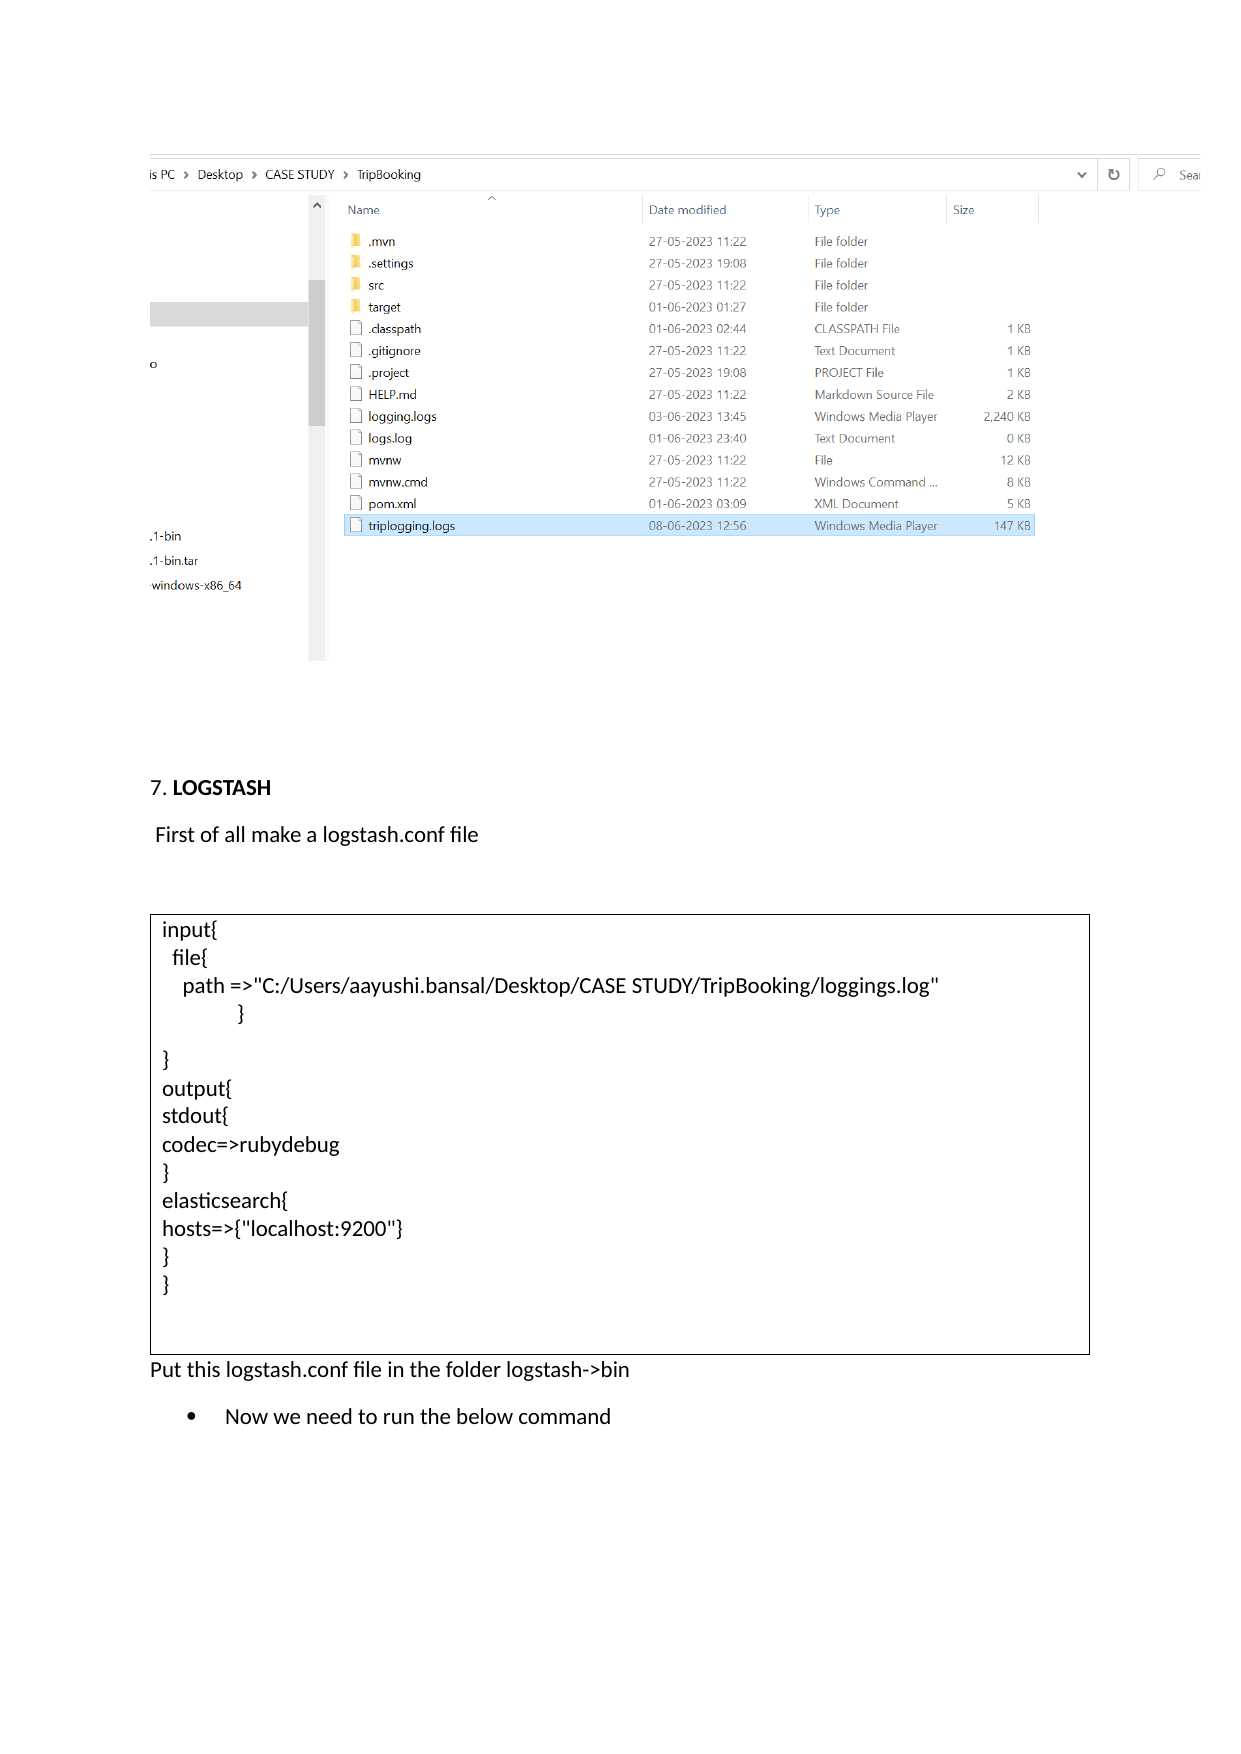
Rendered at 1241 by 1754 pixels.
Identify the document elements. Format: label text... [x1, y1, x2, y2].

text Put this logstash.conf file in the folder logstash->bin [150, 1355, 1090, 1383]
table_header input{ file{ path =>"C:/Users/aayushi.bansal/Desktop/CASE STUDY/TripBooking/loggings.log" } } output{ stdout{ codec=>rubydebug } elasticsearch{ hosts=>{"localhost:9200"} } } [151, 915, 1089, 1354]
picture [150, 150, 1200, 661]
text First of all make a logstash.conf file [150, 820, 1090, 848]
list Now we need to run the below command [187, 1402, 1090, 1430]
text 7. LOGSTASH [150, 773, 1090, 801]
